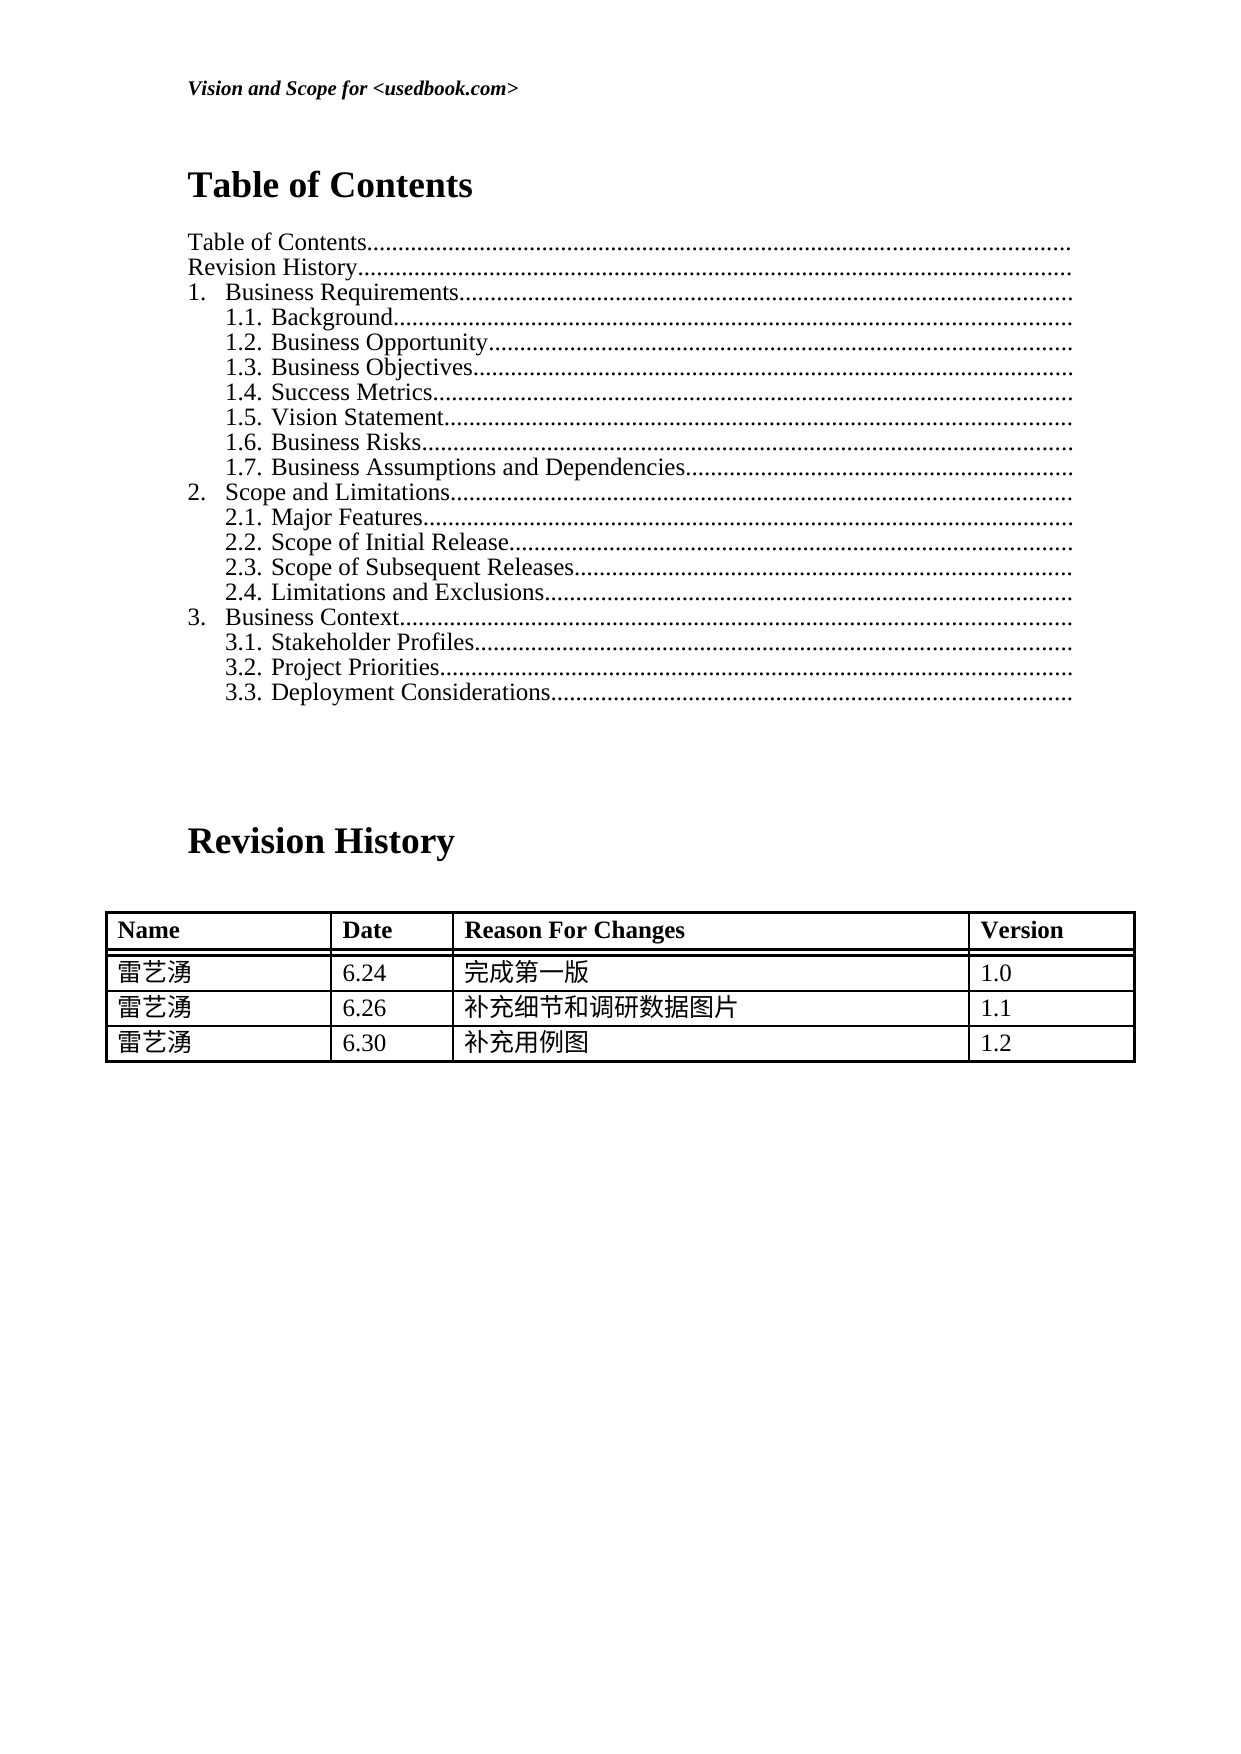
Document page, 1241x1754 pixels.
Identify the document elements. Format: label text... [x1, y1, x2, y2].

text 1.5. Vision Statement 1 [225, 406, 1053, 431]
table_cell 6.26 [332, 992, 452, 1025]
text Revision History ii [187, 256, 1053, 281]
text 1.7. Business Assumptions and Dependencies 2 [225, 456, 1053, 481]
text 1.6. Business Risks 1 [225, 431, 1053, 456]
text 3.1. Stakeholder Profiles 2 [225, 631, 1053, 656]
table_cell 6.30 [332, 1027, 452, 1060]
table_cell 雷艺湧 [108, 1027, 330, 1060]
table_header Date [332, 914, 452, 948]
text 2.1. Major Features 2 [225, 506, 1053, 531]
text 1.1. Background 1 [225, 306, 1053, 331]
table_cell 雷艺湧 [108, 992, 330, 1025]
text Table of Contents ii [187, 231, 1053, 256]
text 3. Business Context 2 [187, 606, 1053, 631]
text 1.3. Business Objectives 1 [225, 356, 1053, 381]
table_cell 补充细节和调研数据图片 [454, 992, 968, 1025]
table_cell 补充用例图 [454, 1027, 968, 1060]
table_header Version [970, 914, 1133, 948]
table_cell 6.24 [332, 957, 452, 990]
table_cell 1.0 [970, 957, 1133, 990]
text 2.4. Limitations and Exclusions 2 [225, 581, 1053, 606]
text 2.3. Scope of Subsequent Releases 2 [225, 556, 1053, 581]
text 2. Scope and Limitations 2 [187, 481, 1053, 506]
table_cell 完成第一版 [454, 957, 968, 990]
text 1.2. Business Opportunity 1 [225, 331, 1053, 356]
text 3.2. Project Priorities 3 [225, 656, 1053, 681]
text 1. Business Requirements 1 [187, 281, 1053, 306]
table_header Name [108, 914, 330, 948]
text Revision History [187, 818, 1053, 861]
text 2.2. Scope of Initial Release 2 [225, 531, 1053, 556]
text Table of Contents [187, 162, 1053, 206]
table_cell 雷艺湧 [108, 957, 330, 990]
table_cell 1.2 [970, 1027, 1133, 1060]
text 3.3. Deployment Considerations 4 [225, 681, 1053, 706]
text 1.4. Success Metrics 1 [225, 381, 1053, 406]
table_header Reason For Changes [454, 914, 968, 948]
table_cell 1.1 [970, 992, 1133, 1025]
